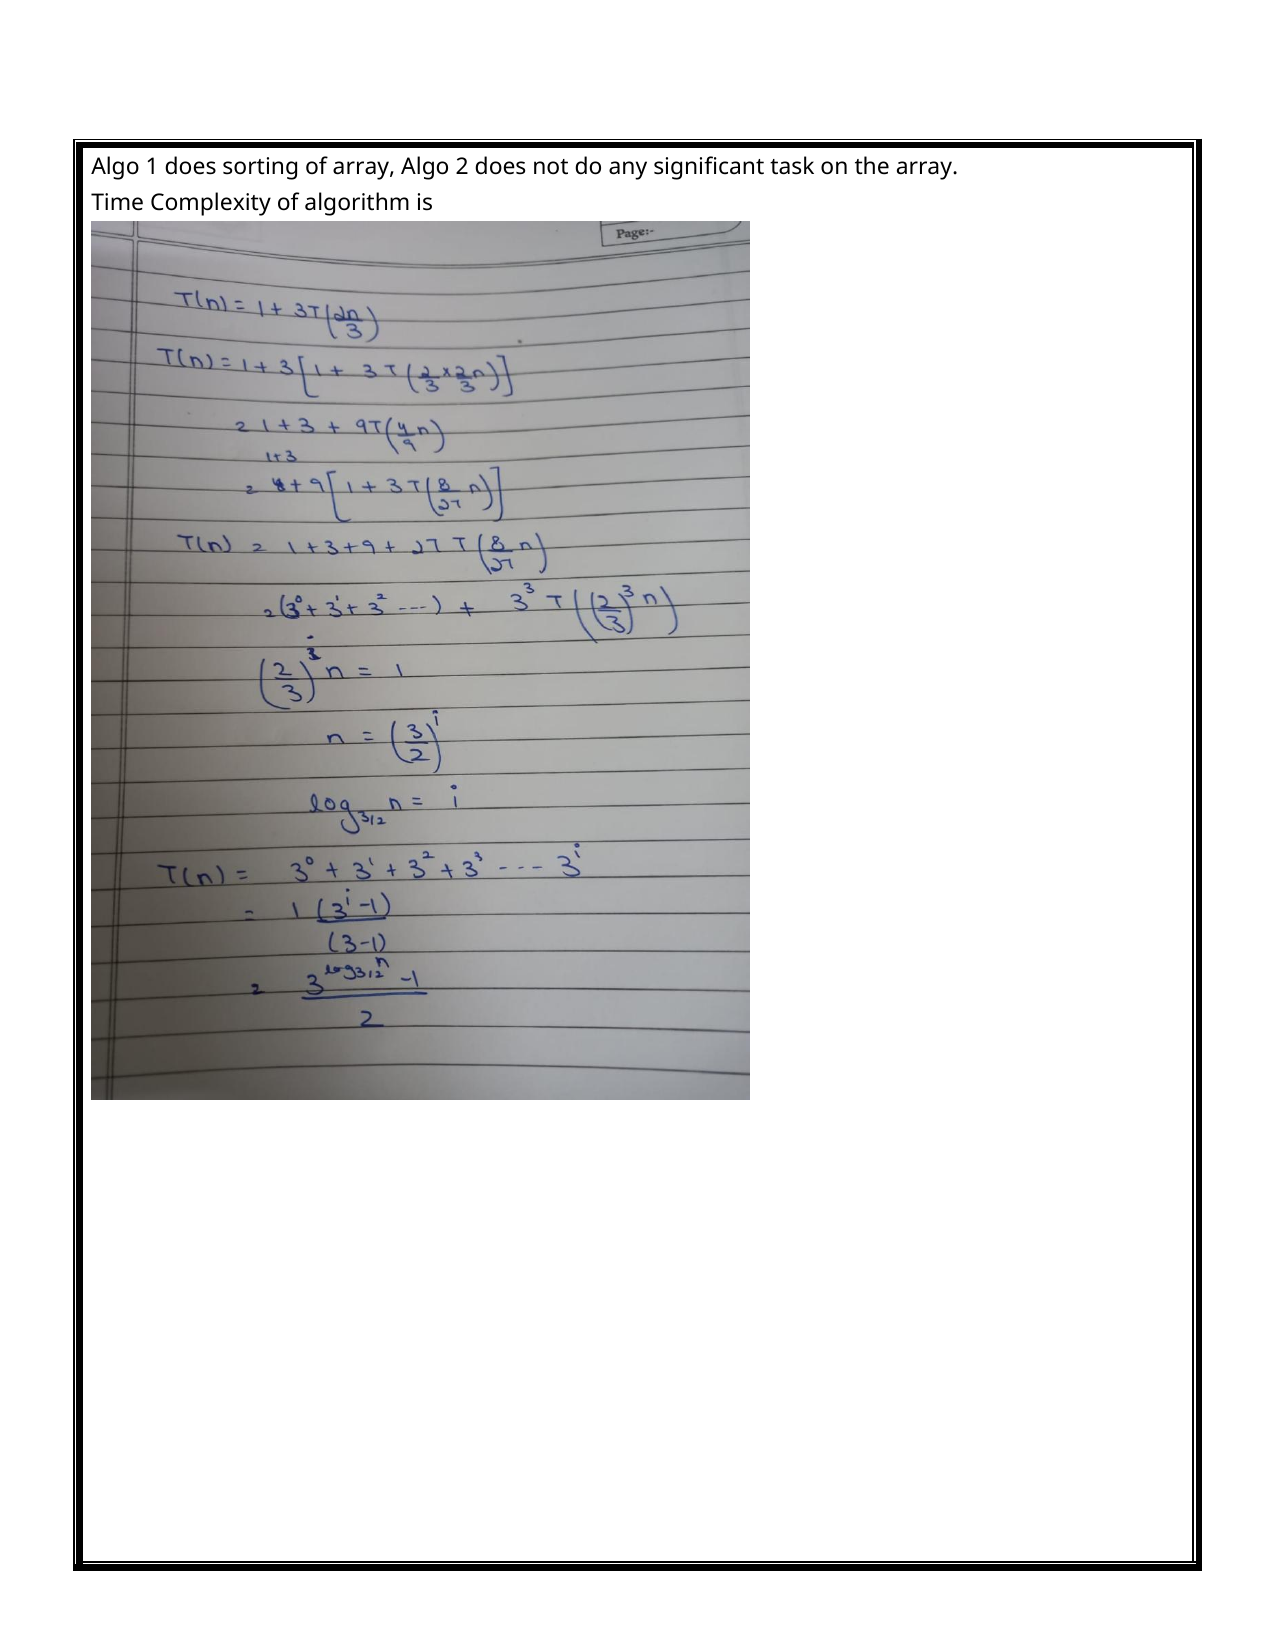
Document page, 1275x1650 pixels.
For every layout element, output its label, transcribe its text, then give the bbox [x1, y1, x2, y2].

picture [91, 221, 750, 1100]
text Time Complexity of algorithm is [91, 186, 1184, 217]
text Algo 1 does sorting of array, Algo 2 does not do any significant task on the array. [91, 150, 1184, 181]
